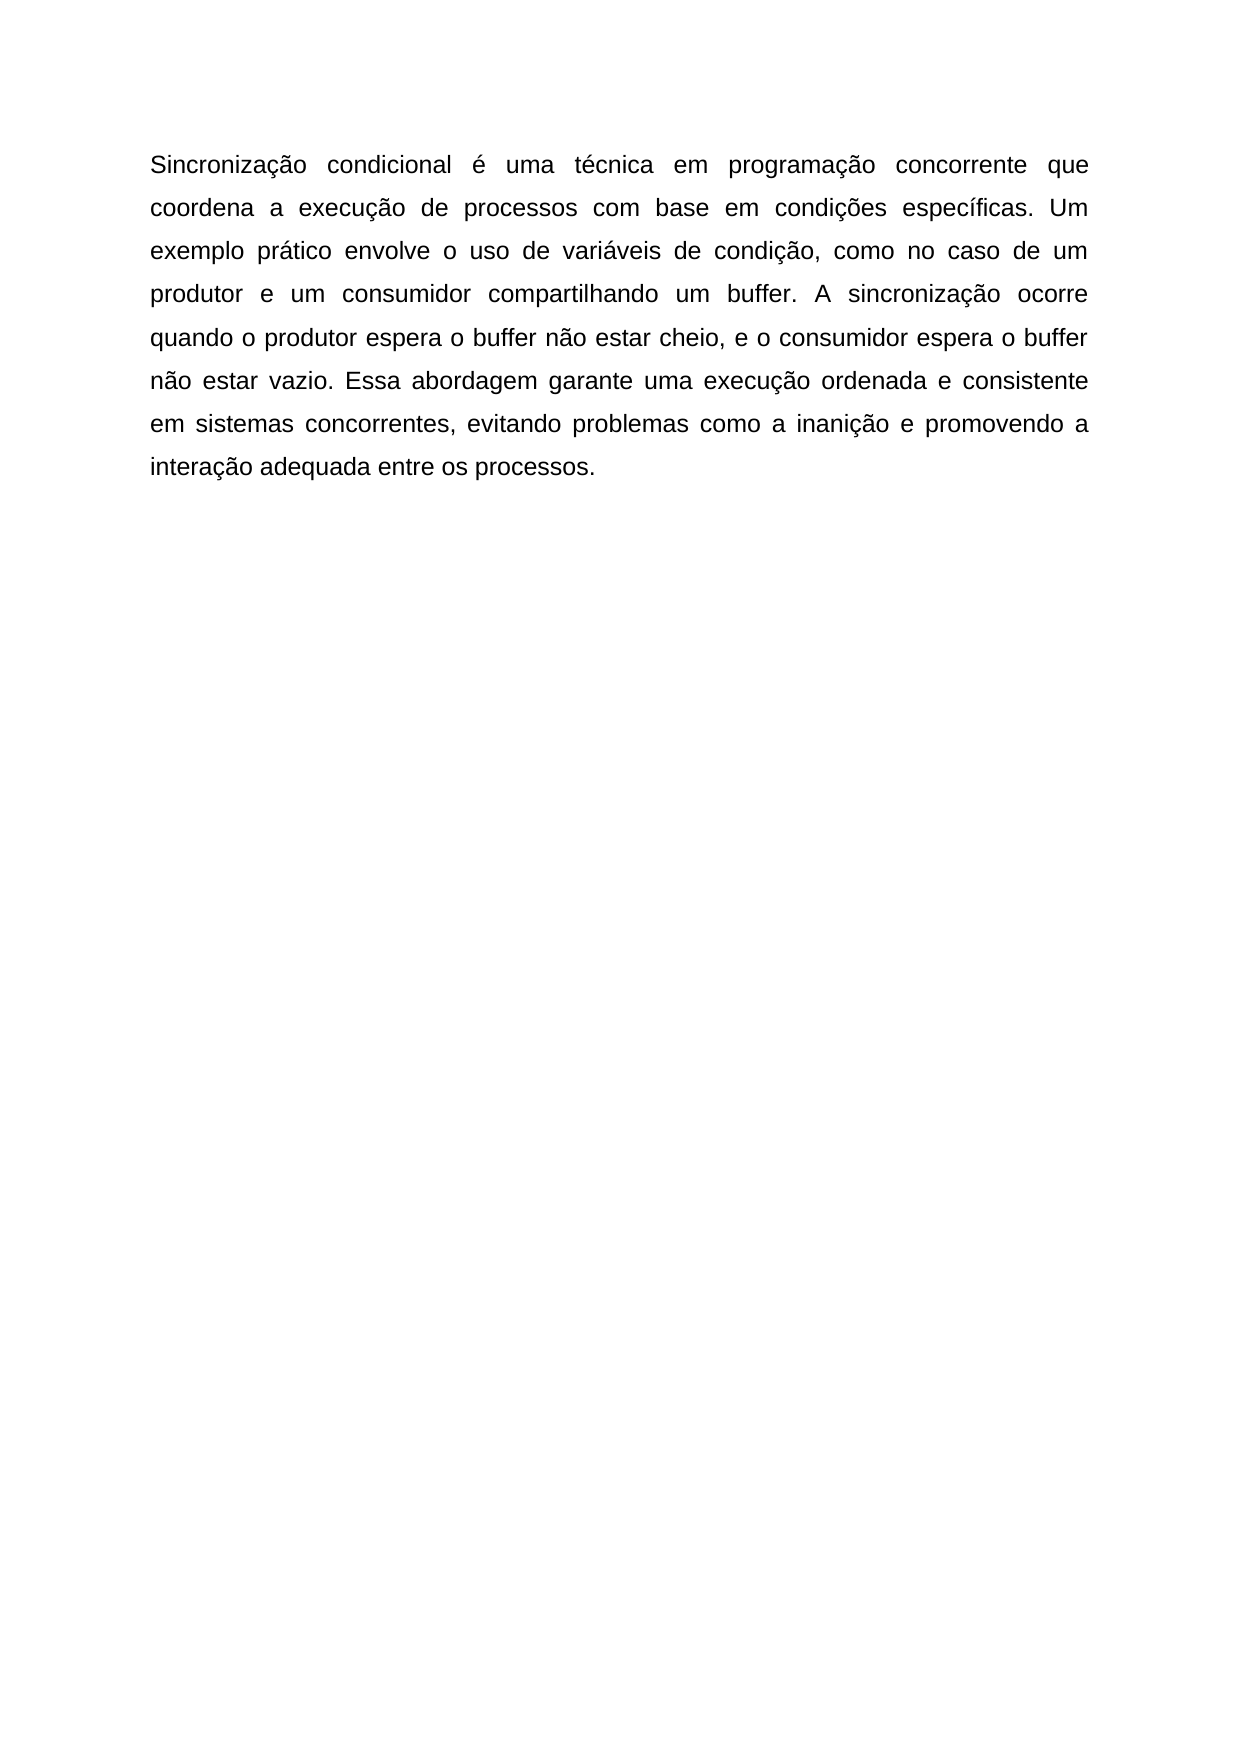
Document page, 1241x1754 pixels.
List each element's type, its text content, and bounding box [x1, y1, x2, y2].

text Sincronização condicional é uma técnica em programação concorrente que coordena a execução de processos com base em condições específicas. Um exemplo prático envolve o uso de variáveis de condição, como no caso de um produtor e um consumidor compartilhando um buffer. A sincronização ocorre quando o produtor espera o buffer não estar cheio, e o consumidor espera o buffer não estar vazio. Essa abordagem garante uma execução ordenada e consistente em sistemas concorrentes, evitando problemas como a inanição e promovendo a interação adequada entre os processos. [150, 150, 1090, 481]
